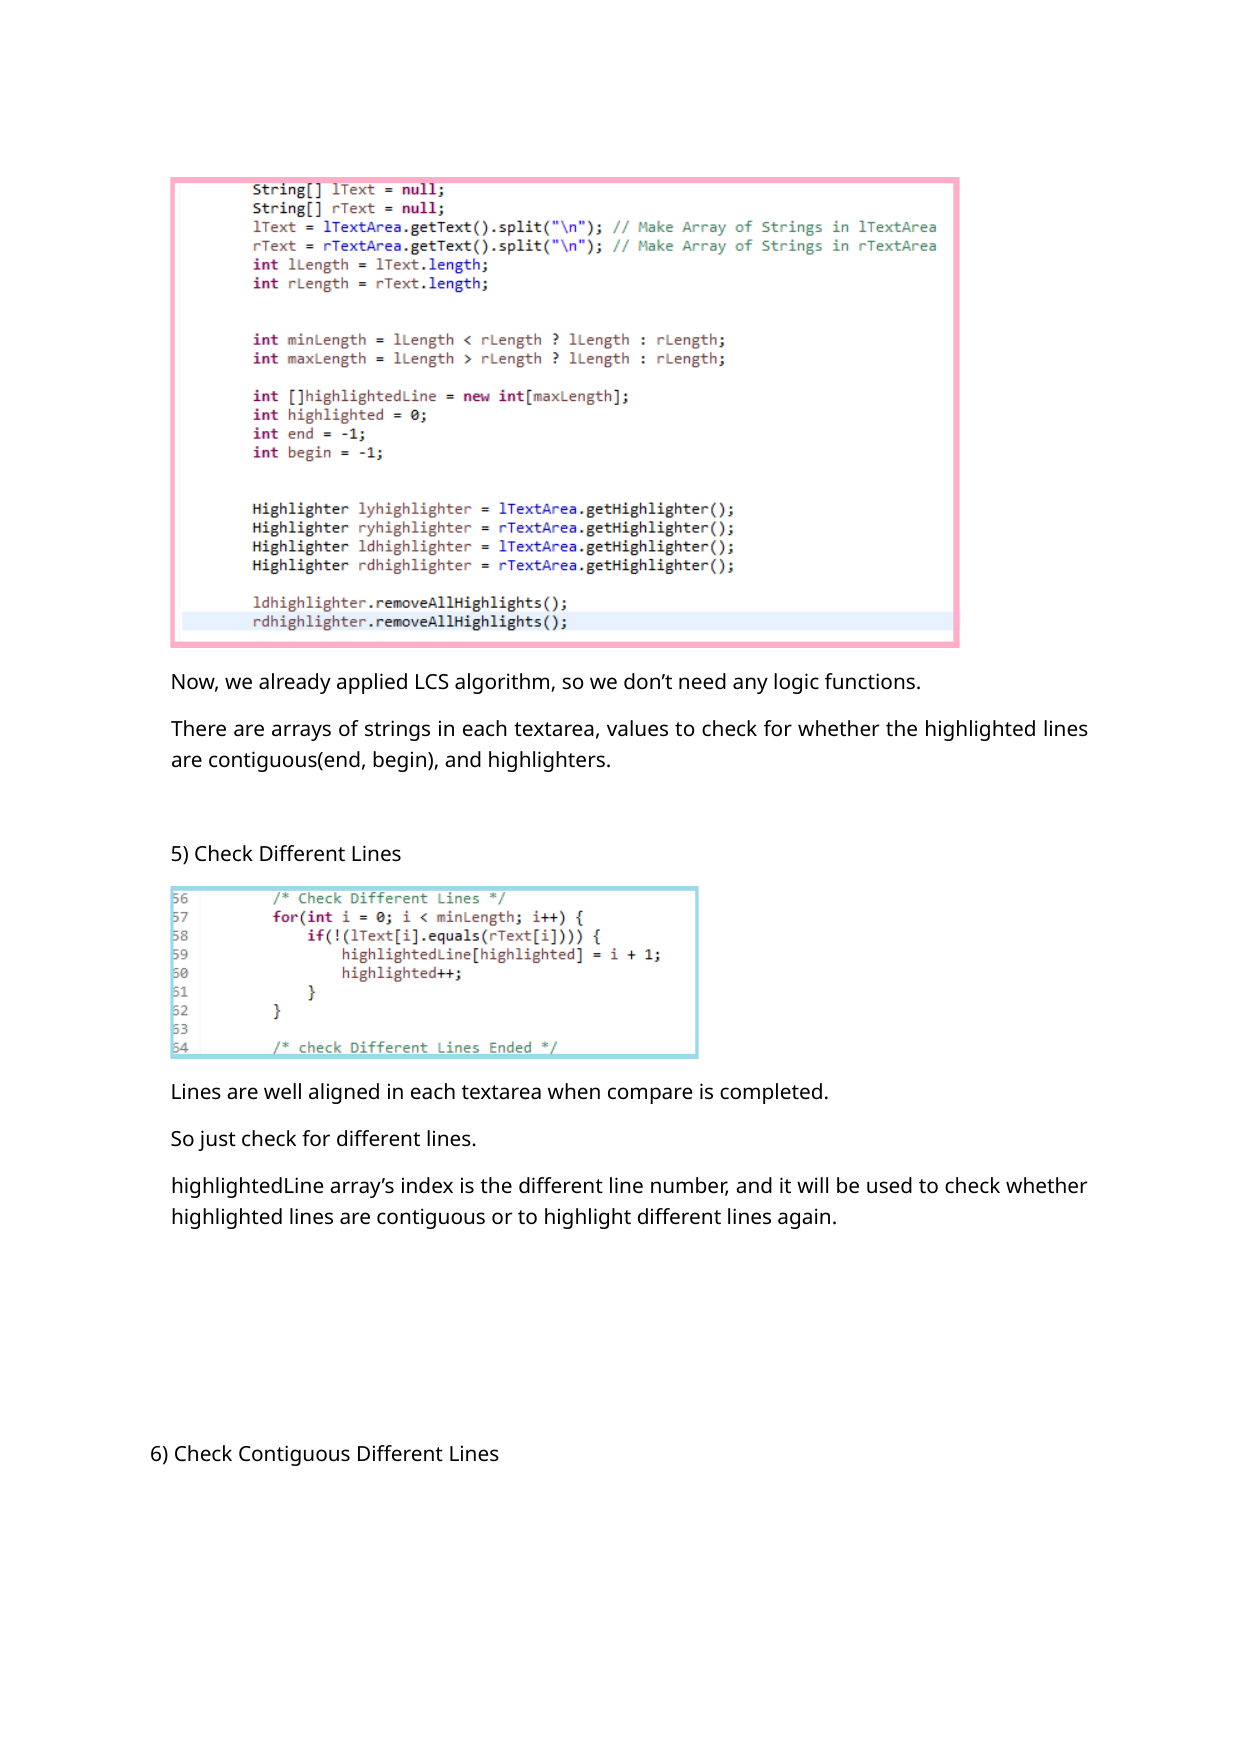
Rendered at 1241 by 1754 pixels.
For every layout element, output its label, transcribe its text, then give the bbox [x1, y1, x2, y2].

text highlightedLine array’s index is the different line number, and it will be used to check whether highlighted lines are contiguous or to highlight different lines again. [171, 1172, 1090, 1231]
text Now, we already applied LCS algorithm, so we don’t need any logic functions. [150, 667, 1090, 695]
text Lines are well aligned in each textarea when compare is completed. [150, 1077, 1090, 1106]
text 5) Check Different Lines [150, 839, 1090, 868]
picture [170, 886, 699, 1059]
text There are arrays of strings in each textarea, values to check for whether the highlighted lines are contiguous(end, begin), and highlighters. [171, 714, 1090, 773]
picture [170, 177, 961, 648]
text So just check for different lines. [150, 1124, 1090, 1153]
text 6) Check Contiguous Different Lines [150, 1439, 1090, 1467]
